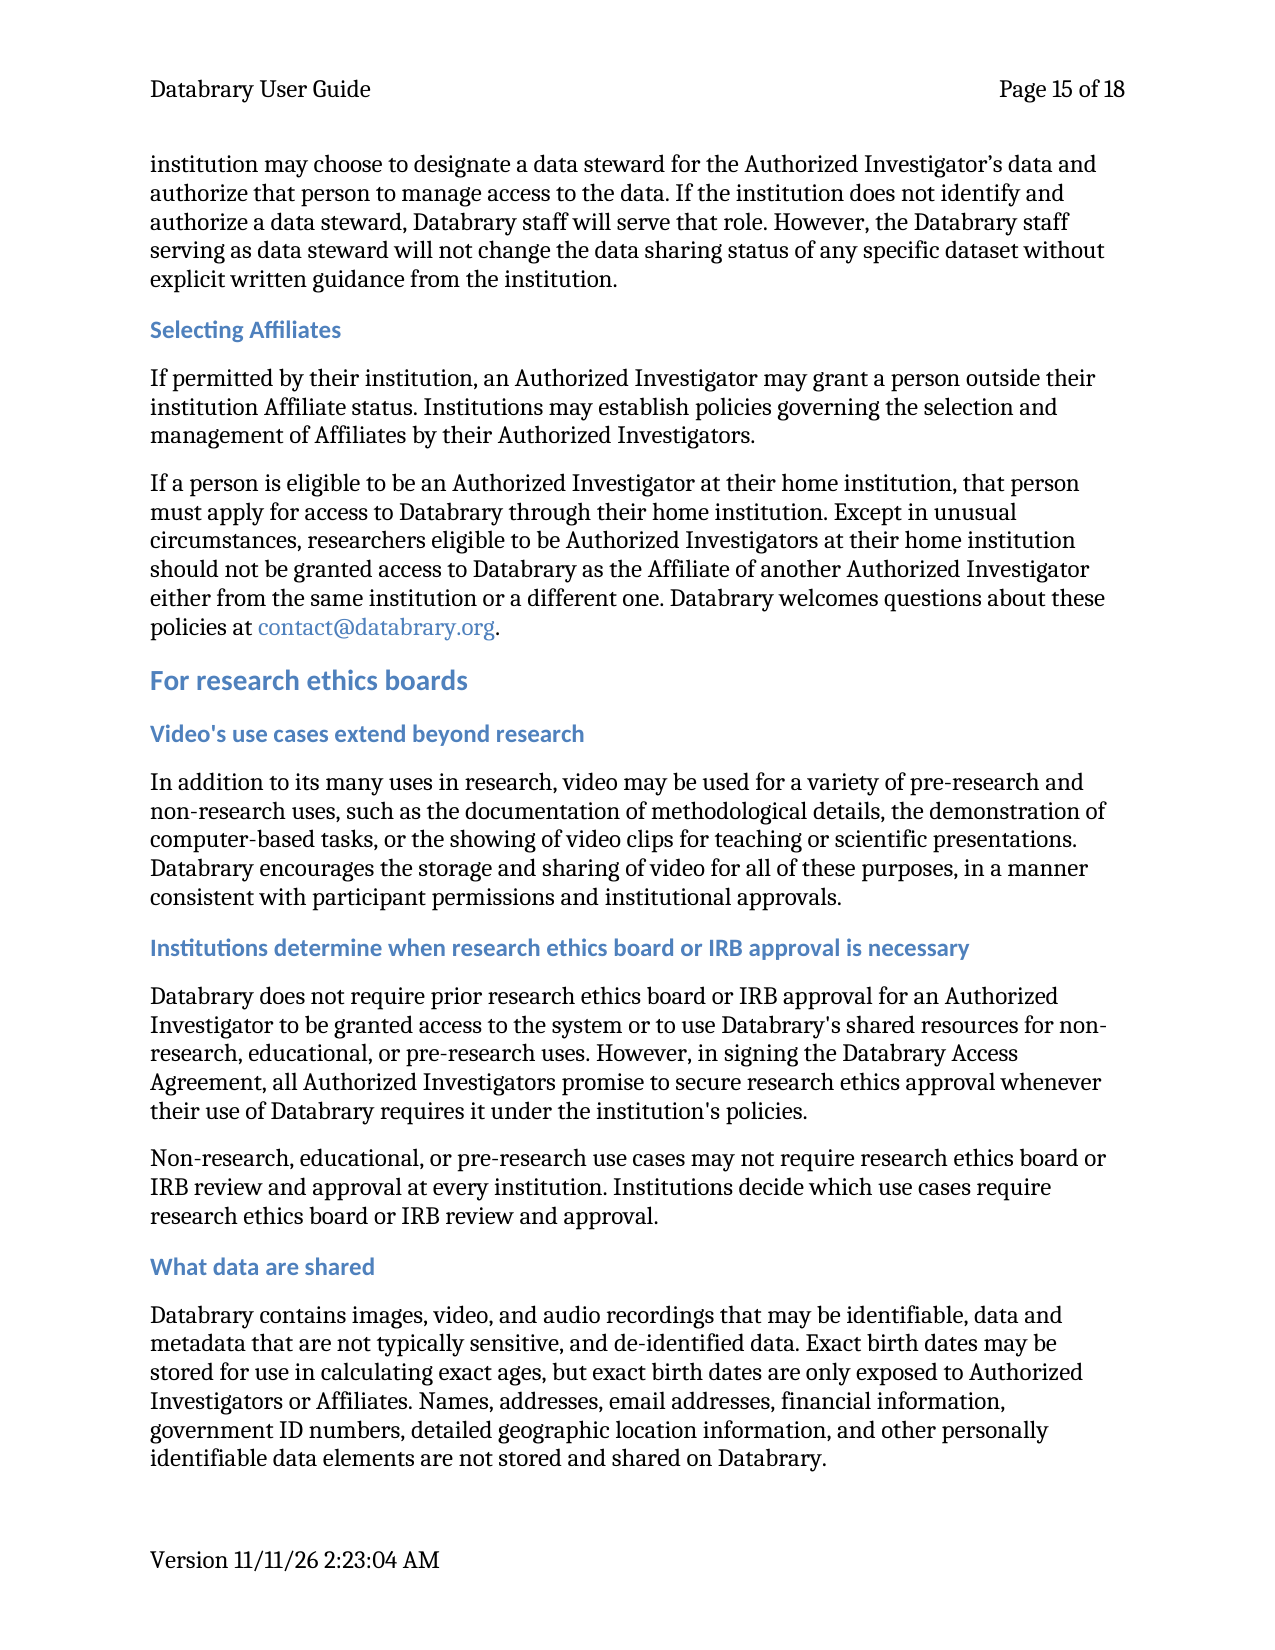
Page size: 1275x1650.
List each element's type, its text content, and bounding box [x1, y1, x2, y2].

subtitle Video's use cases extend beyond research [150, 719, 1125, 749]
text Non-research, educational, or pre-research use cases may not require research ethics board or IRB review and approval at every institution. Institutions decide which use cases require research ethics board or IRB review and approval. [150, 1144, 1125, 1231]
text In addition to its many uses in research, video may be used for a variety of pre-research and non-research uses, such as the documentation of methodological details, the demonstration of computer-based tasks, or the showing of video clips for teaching or scientific presentations. Databrary encourages the storage and sharing of video for all of these purposes, in a manner consistent with participant permissions and institutional approvals. [150, 768, 1125, 912]
text If permitted by their institution, an Authorized Investigator may grant a person outside their institution Affiliate status. Institutions may establish policies governing the selection and management of Affiliates by their Authorized Investigators. [150, 364, 1125, 450]
text If a person is eligible to be an Authorized Investigator at their home institution, that person must apply for access to Databrary through their home institution. Except in unusual circumstances, researchers eligible to be Authorized Investigators at their home institution should not be granted access to Databrary as the Affiliate of another Authorized Investigator either from the same institution or a different one. Databrary welcomes questions about these policies at contact@databrary.org. [150, 469, 1125, 641]
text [150, 150, 1125, 294]
subtitle Institutions determine when research ethics board or IRB approval is necessary [150, 932, 1125, 963]
text Databrary does not require prior research ethics board or IRB approval for an Authorized Investigator to be granted access to the system or to use Databrary's shared resources for non-research, educational, or pre-research uses. However, in signing the Databrary Access Agreement, all Authorized Investigators promise to secure research ethics approval whenever their use of Databrary requires it under the institution's policies. [150, 982, 1125, 1126]
subtitle For research ethics boards [150, 662, 1125, 698]
subtitle What data are shared [150, 1251, 1125, 1282]
subtitle Selecting Affiliates [150, 314, 1125, 345]
text Databrary contains images, video, and audio recordings that may be identifiable, data and metadata that are not typically sensitive, and de-identified data. Exact birth dates may be stored for use in calculating exact ages, but exact birth dates are only exposed to Authorized Investigators or Affiliates. Names, addresses, email addresses, financial information, government ID numbers, detailed geographic location information, and other personally identifiable data elements are not stored and shared on Databrary. [150, 1301, 1125, 1473]
